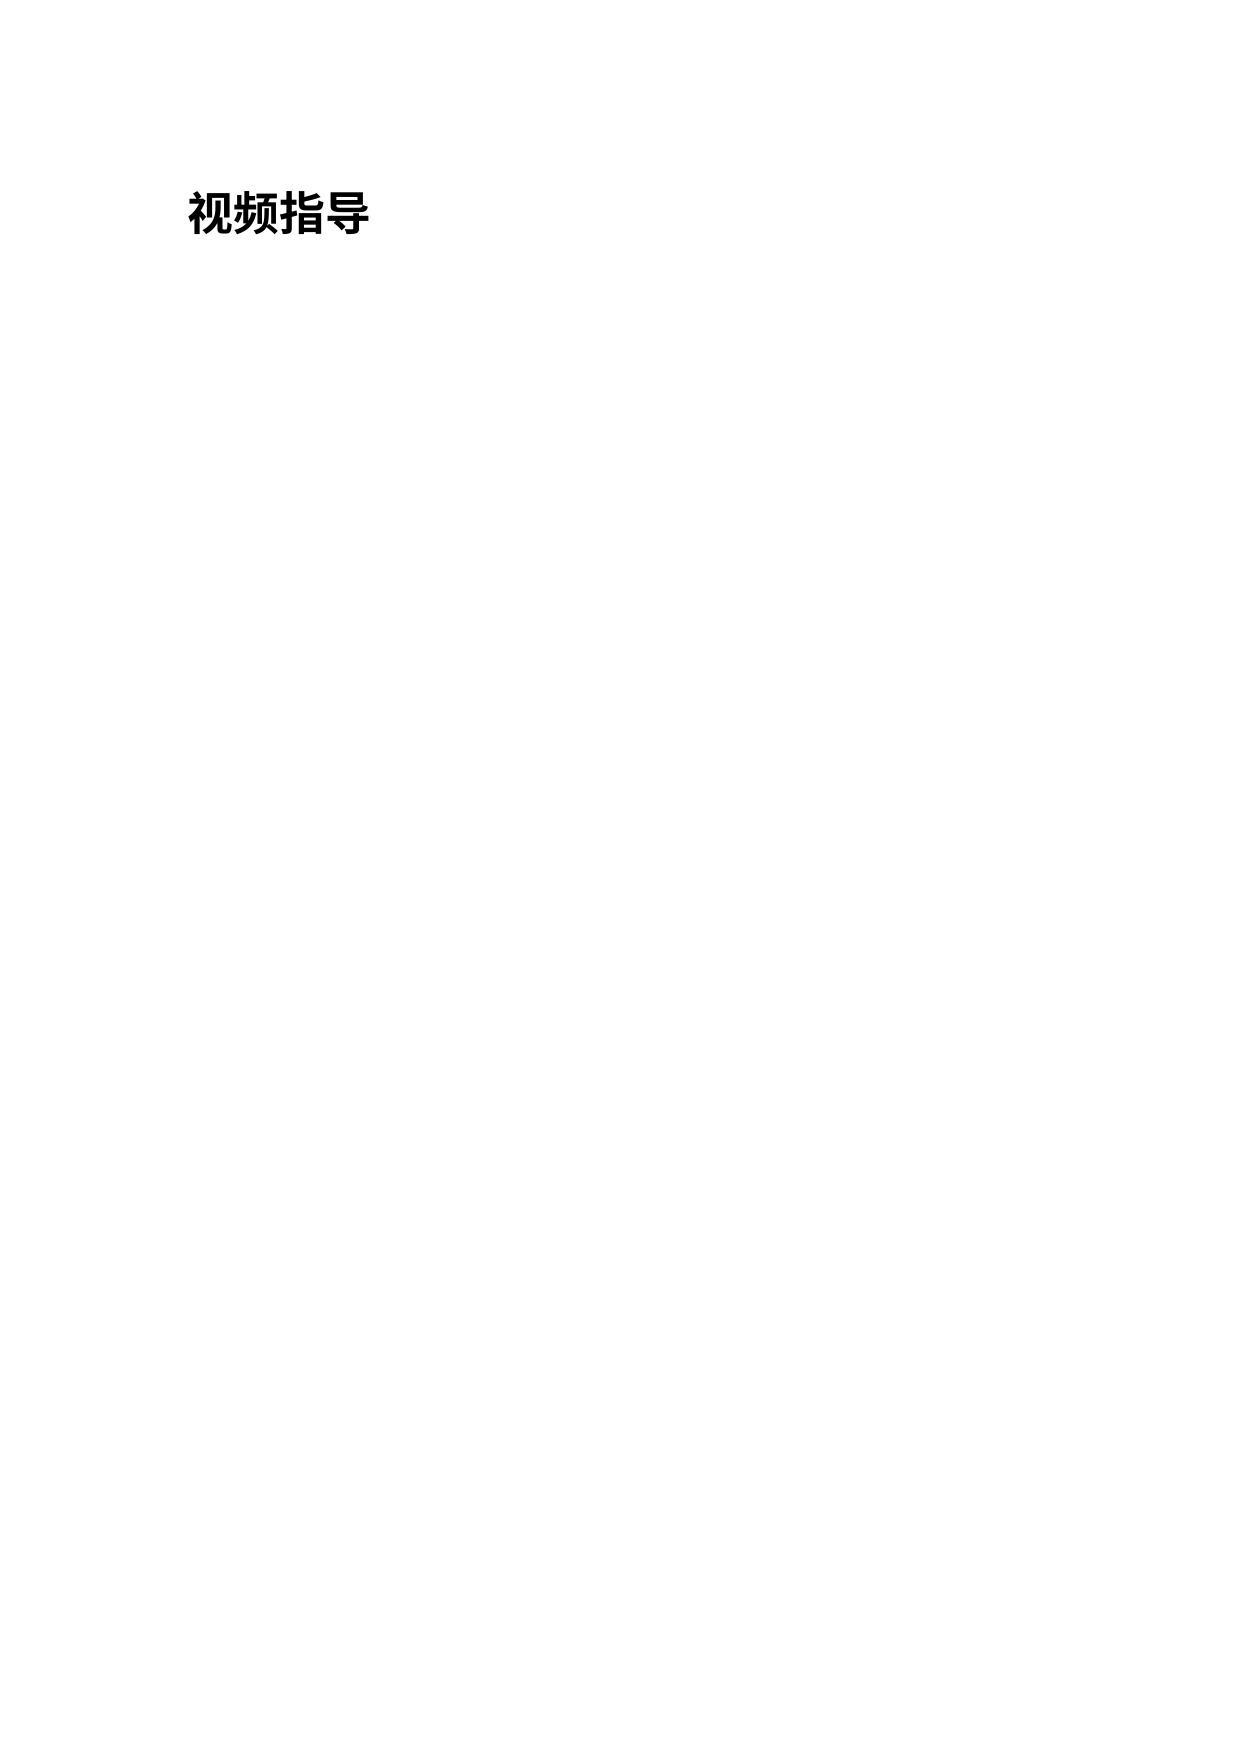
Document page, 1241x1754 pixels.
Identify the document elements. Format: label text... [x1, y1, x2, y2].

subtitle 视频指导 [187, 162, 1053, 259]
